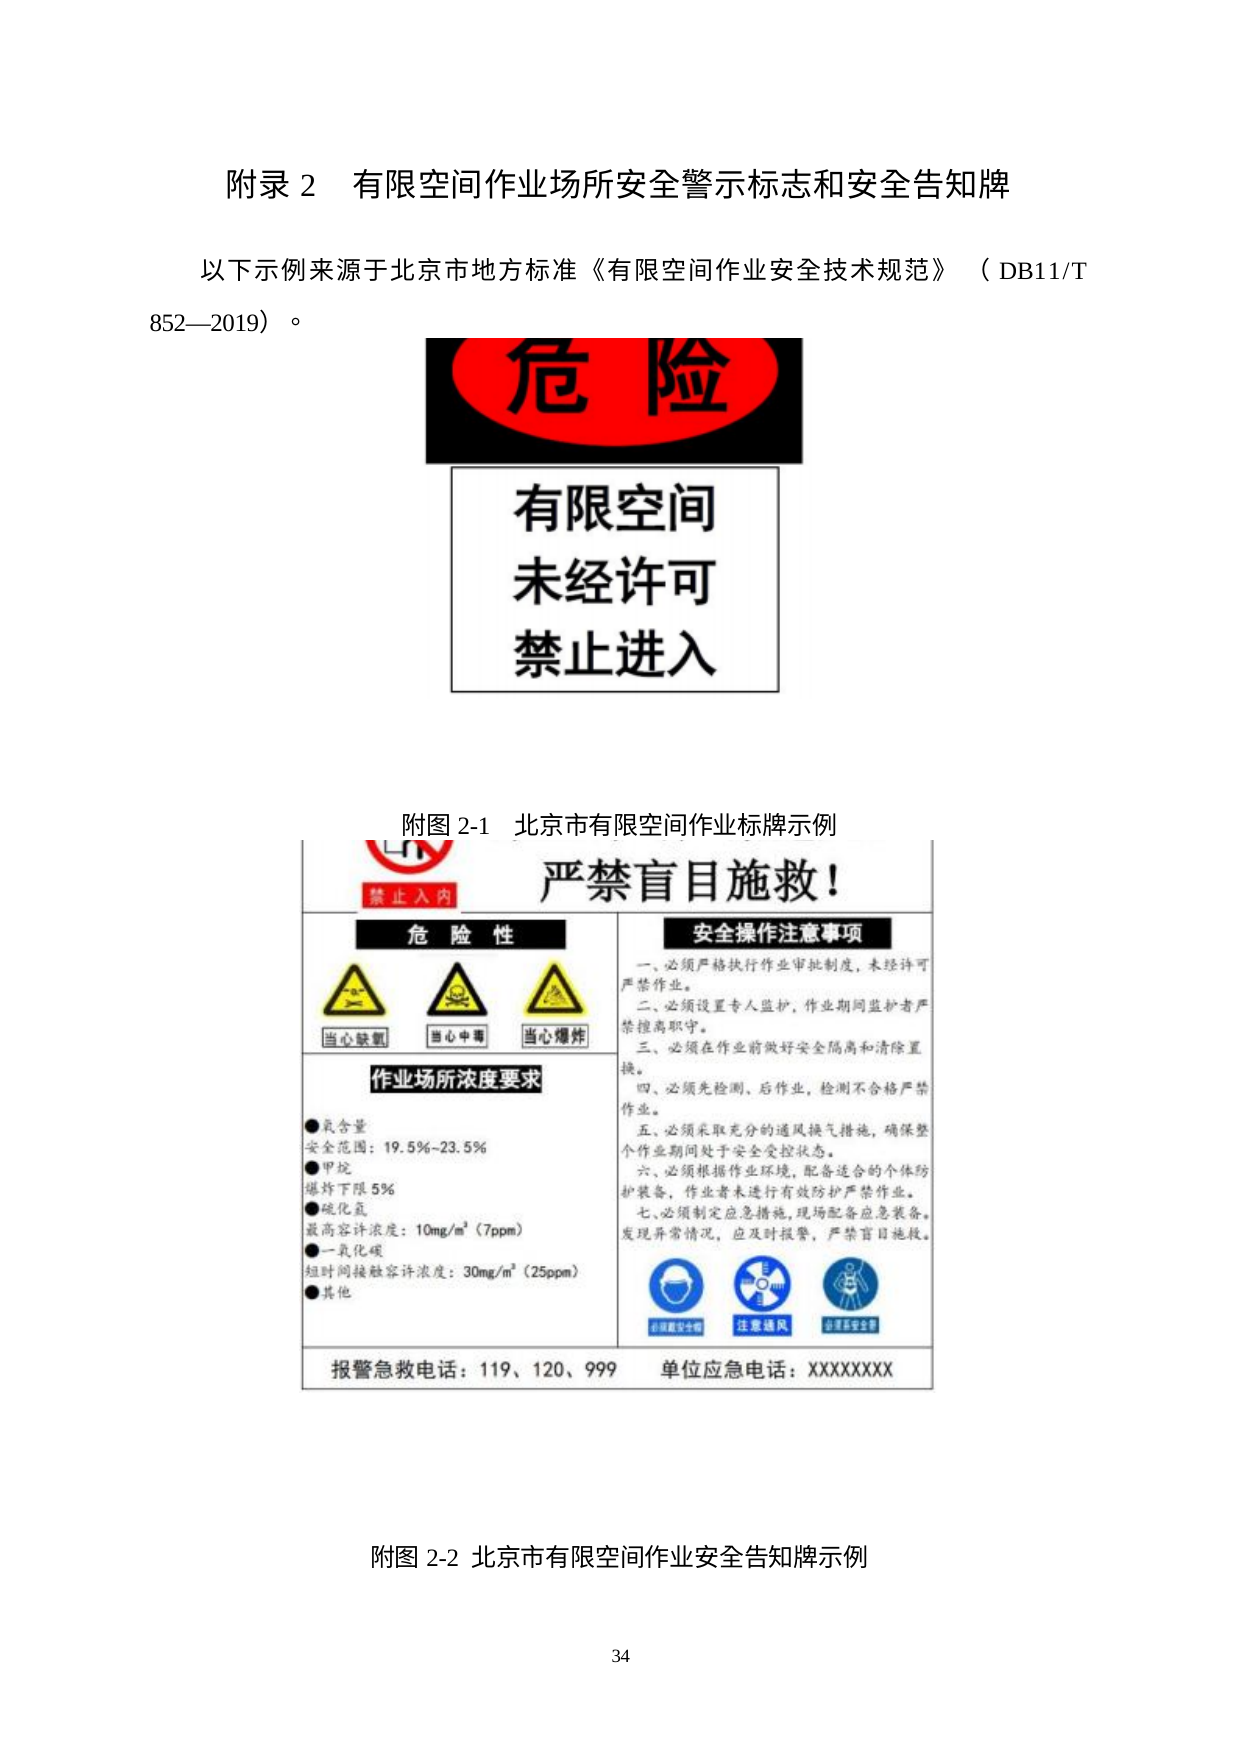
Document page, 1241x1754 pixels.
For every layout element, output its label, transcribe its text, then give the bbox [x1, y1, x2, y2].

text 附图 2-1 北京市有限空间作业标牌示例 [401, 810, 1089, 841]
picture [420, 338, 816, 699]
picture [299, 840, 937, 1393]
text 附图 2-2 北京市有限空间作业安全告知牌示例 [370, 1542, 1089, 1573]
text 以下示例来源于北京市地方标准《有限空间作业安全技术规范》 （ DB11/T 852—2019）。 [149, 253, 1089, 339]
text 附录 2 有限空间作业场所安全警示标志和安全告知牌 [225, 164, 1089, 205]
